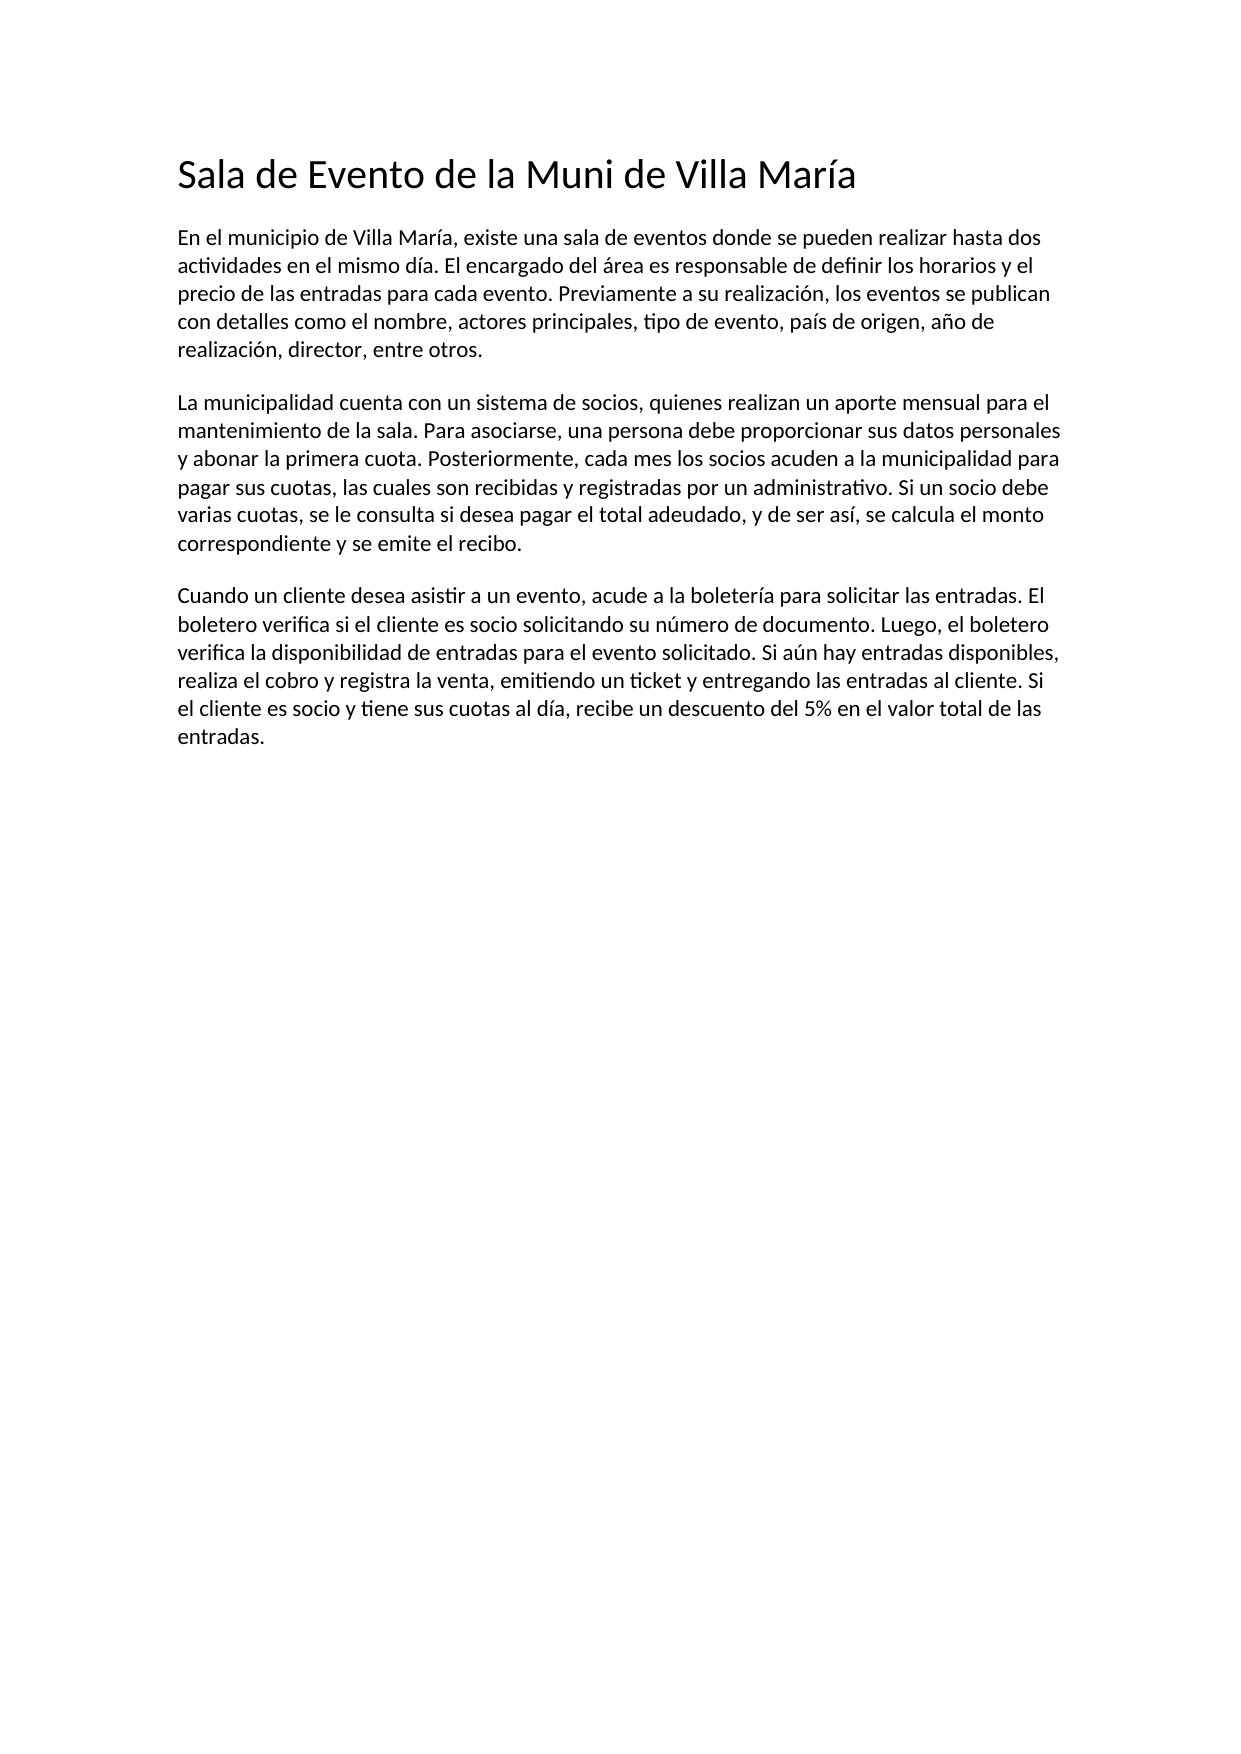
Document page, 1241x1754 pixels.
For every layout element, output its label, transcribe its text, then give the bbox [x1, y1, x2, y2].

text En el municipio de Villa María, existe una sala de eventos donde se pueden realizar hasta dos actividades en el mismo día. El encargado del área es responsable de definir los horarios y el precio de las entradas para cada evento. Previamente a su realización, los eventos se publican con detalles como el nombre, actores principales, tipo de evento, país de origen, año de realización, director, entre otros. [177, 223, 1063, 363]
text Sala de Evento de la Muni de Villa María [177, 148, 1063, 198]
text Cuando un cliente desea asistir a un evento, acude a la boletería para solicitar las entradas. El boletero verifica si el cliente es socio solicitando su número de documento. Luego, el boletero verifica la disponibilidad de entradas para el evento solicitado. Si aún hay entradas disponibles, realiza el cobro y registra la venta, emitiendo un ticket y entregando las entradas al cliente. Si el cliente es socio y tiene sus cuotas al día, recibe un descuento del 5% en el valor total de las entradas. [177, 582, 1063, 750]
text La municipalidad cuenta con un sistema de socios, quienes realizan un aporte mensual para el mantenimiento de la sala. Para asociarse, una persona debe proporcionar sus datos personales y abonar la primera cuota. Posteriormente, cada mes los socios acuden a la municipalidad para pagar sus cuotas, las cuales son recibidas y registradas por un administrativo. Si un socio debe varias cuotas, se le consulta si desea pagar el total adeudado, y de ser así, se calcula el monto correspondiente y se emite el recibo. [177, 388, 1063, 557]
